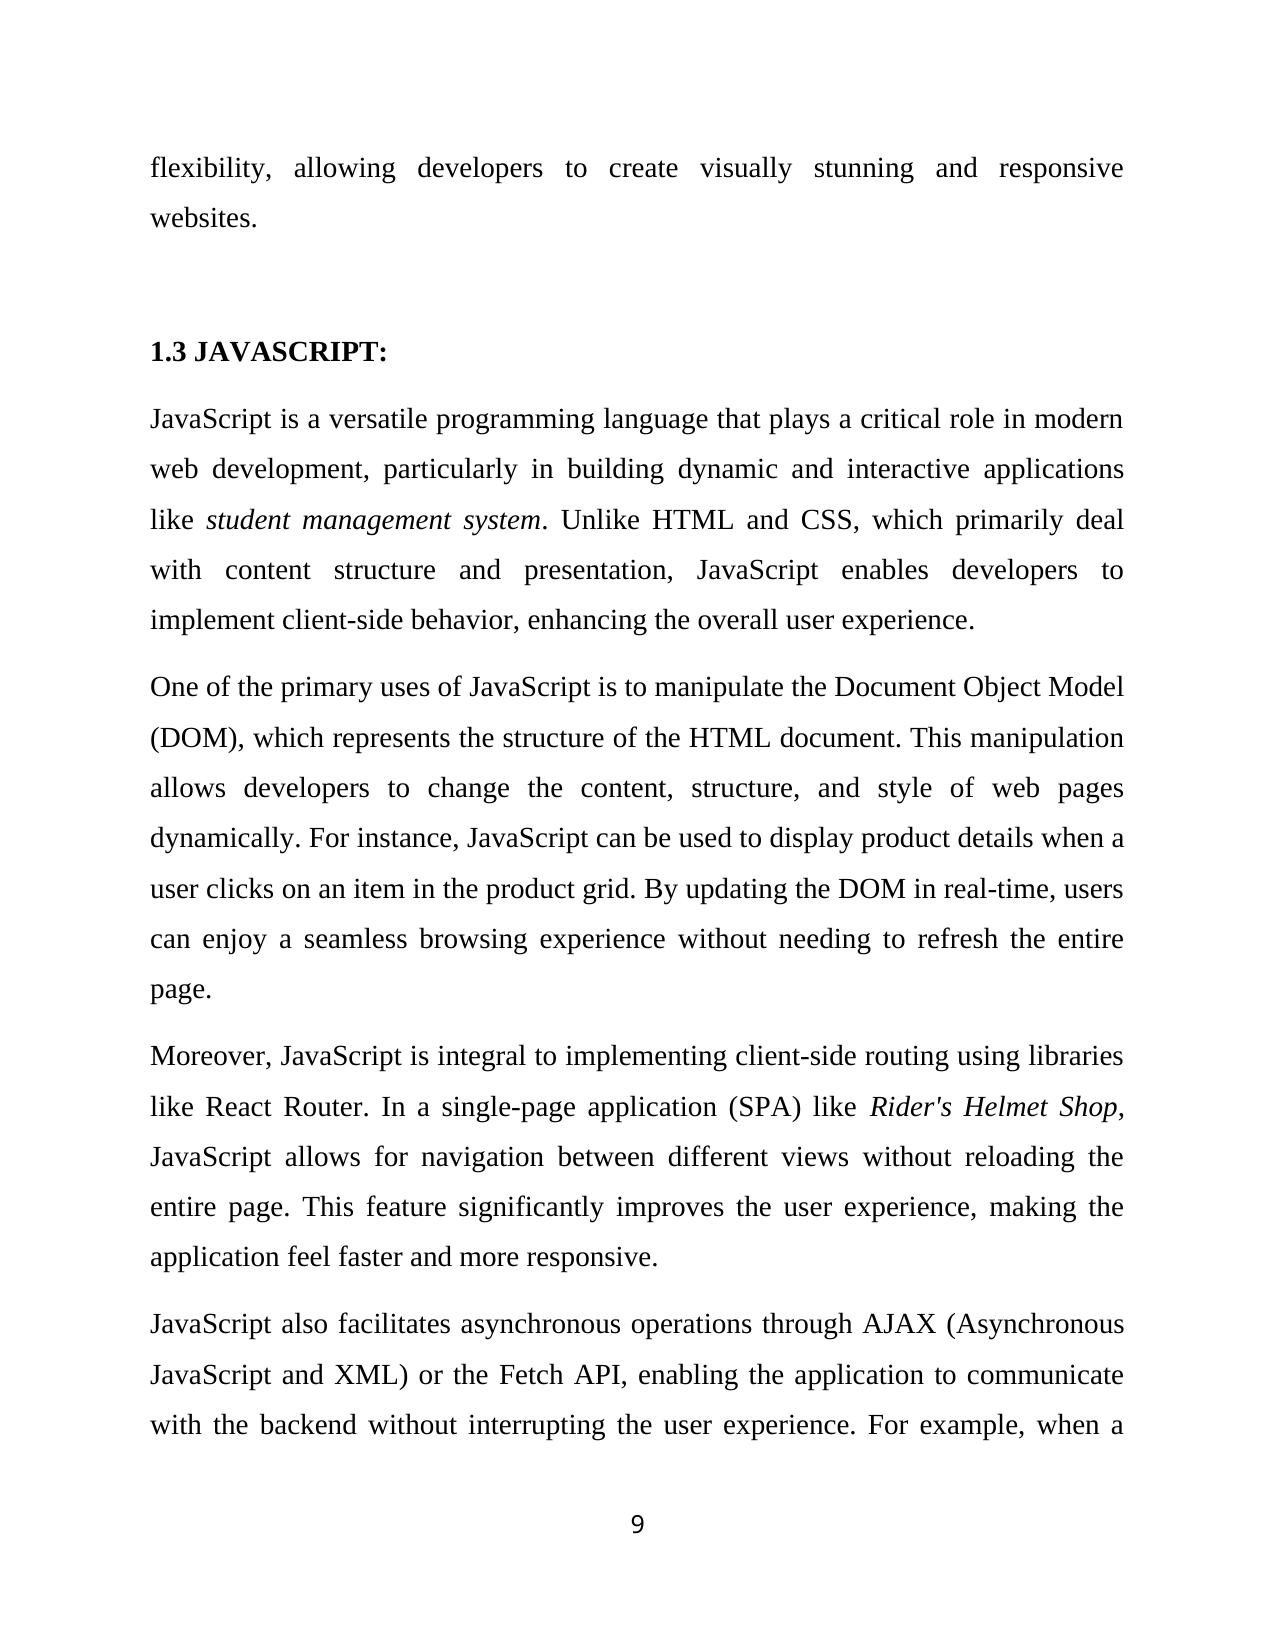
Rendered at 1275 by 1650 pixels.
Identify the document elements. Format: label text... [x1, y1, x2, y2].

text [150, 150, 1125, 234]
text JavaScript is a versatile programming language that plays a critical role in modern web development, particularly in building dynamic and interactive applications like student management system. Unlike HTML and CSS, which primarily deal with content structure and presentation, JavaScript enables developers to implement client-side behavior, enhancing the overall user experience. [150, 401, 1125, 636]
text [150, 1307, 1125, 1441]
text Moreover, JavaScript is integral to implementing client-side routing using libraries like React Router. In a single-page application (SPA) like Rider's Helmet Shop, JavaScript allows for navigation between different views without reloading the entire page. This feature significantly improves the user experience, making the application feel faster and more responsive. [150, 1038, 1125, 1273]
text One of the primary uses of JavaScript is to manipulate the Document Object Model (DOM), which represents the structure of the HTML document. This manipulation allows developers to change the content, structure, and style of web pages dynamically. For instance, JavaScript can be used to display product details when a user clicks on an item in the product grid. By updating the DOM in real-time, users can enjoy a seamless browsing experience without needing to refresh the entire page. [150, 669, 1125, 1005]
text 1.3 JAVASCRIPT: [150, 334, 1125, 368]
